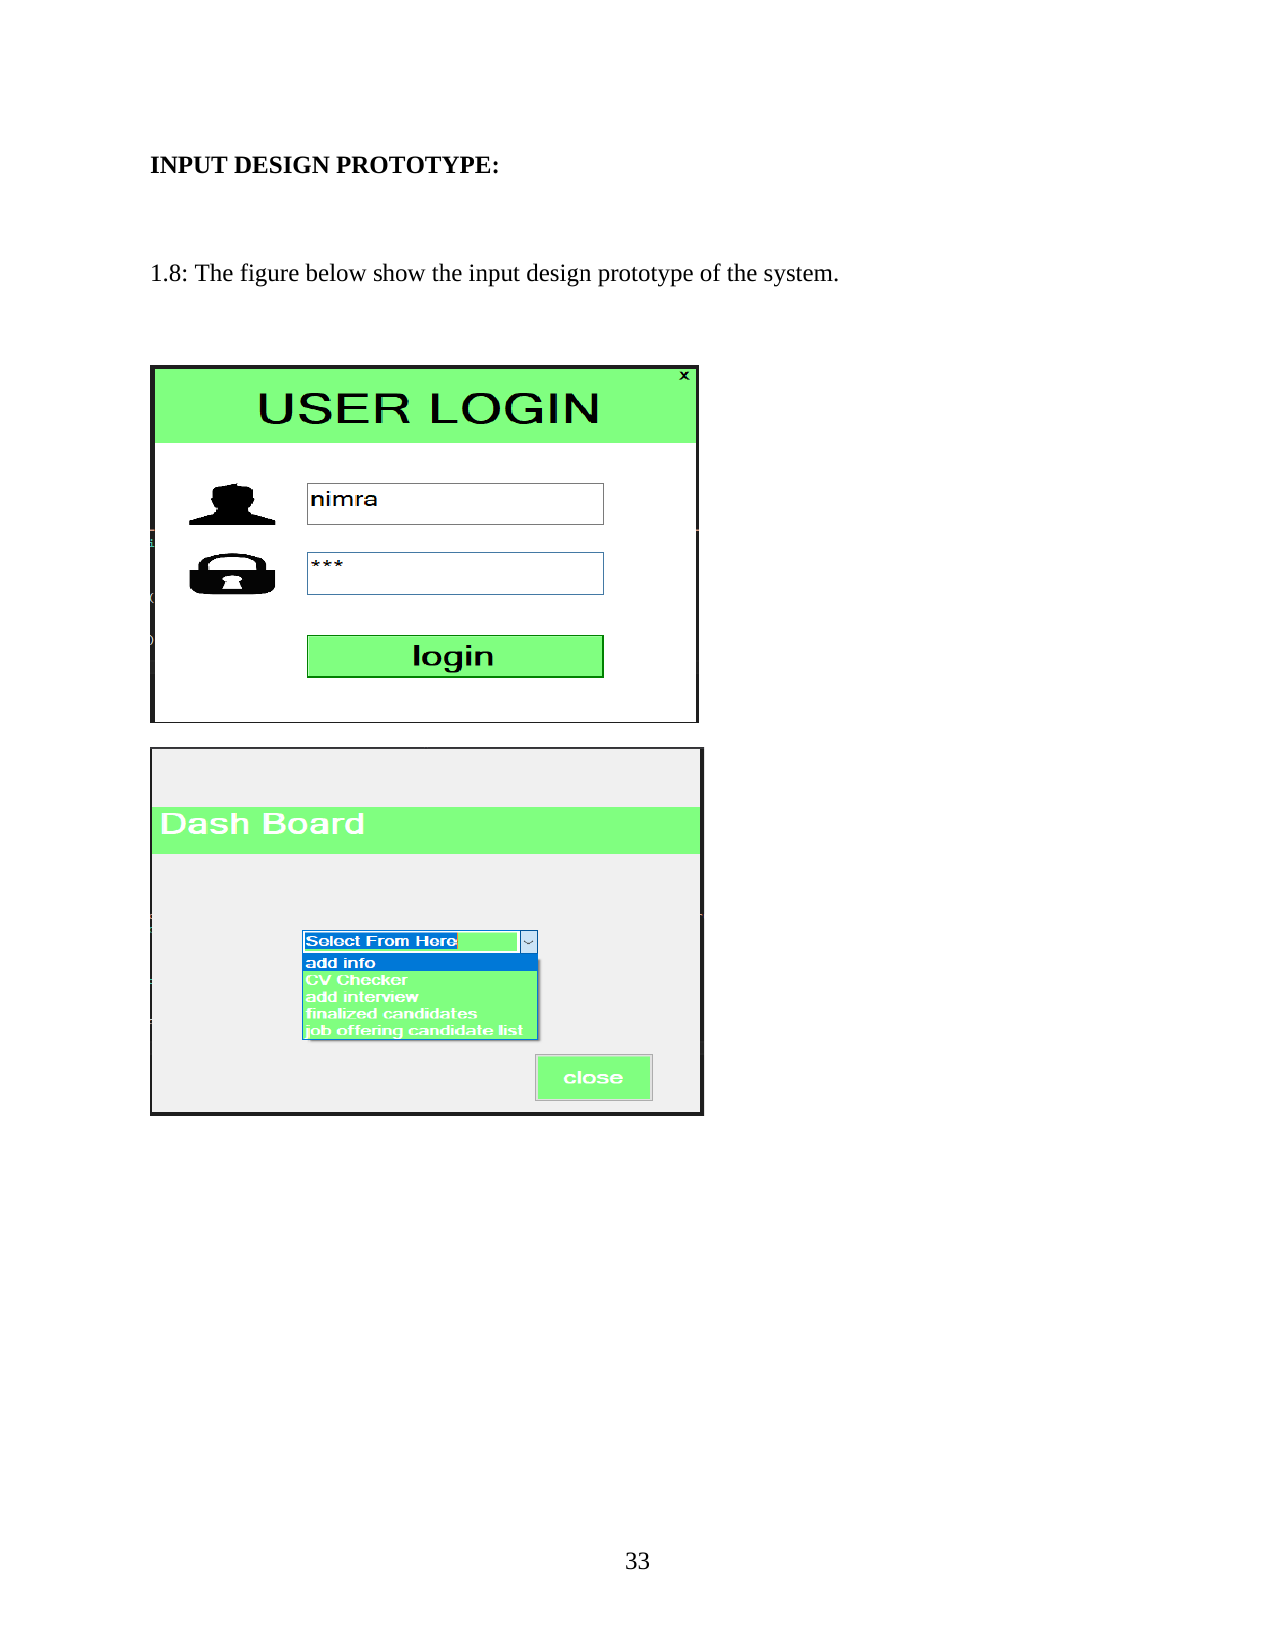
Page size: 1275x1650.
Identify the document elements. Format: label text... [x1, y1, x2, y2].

picture [150, 747, 705, 1116]
text INPUT DESIGN PROTOTYPE: [150, 150, 1125, 179]
text 1.8: The figure below show the input design prototype of the system. [150, 258, 1125, 286]
picture [150, 365, 699, 723]
